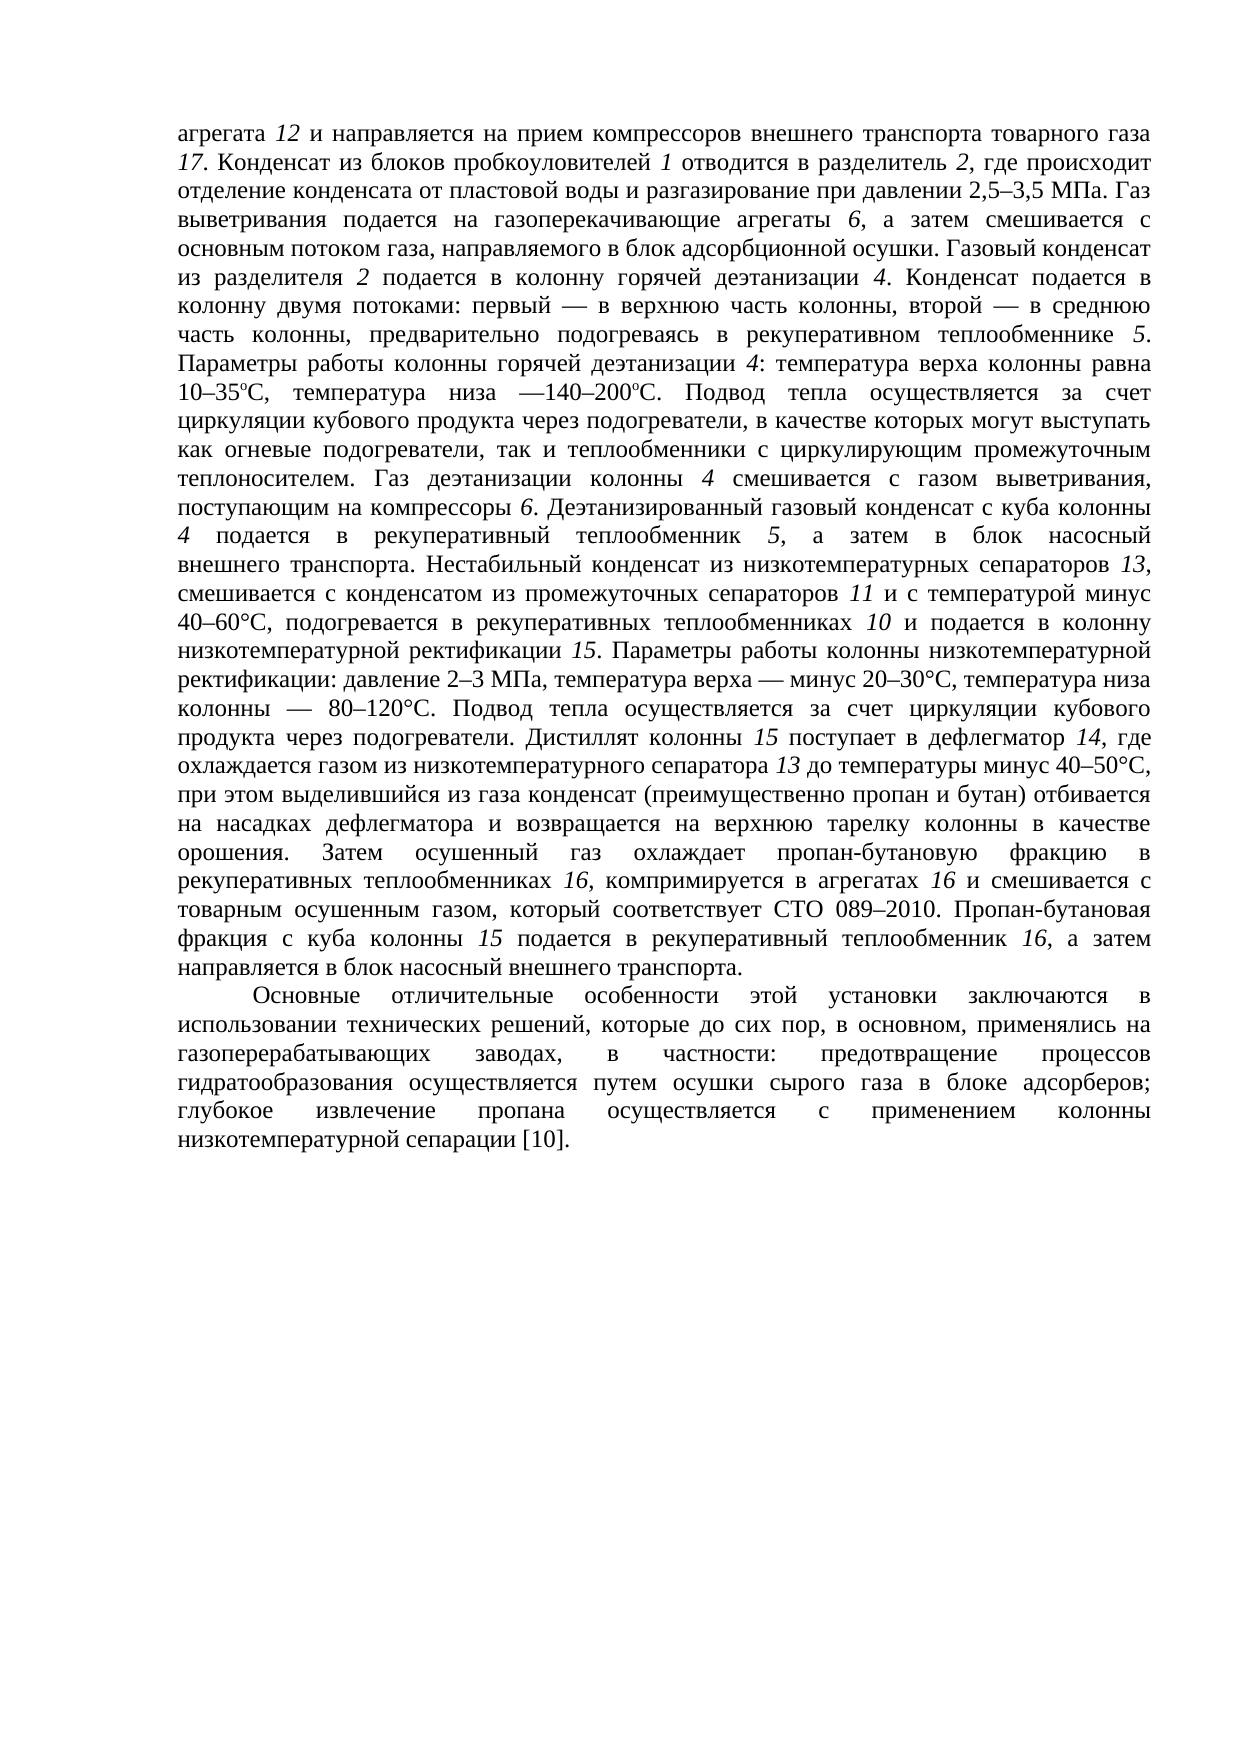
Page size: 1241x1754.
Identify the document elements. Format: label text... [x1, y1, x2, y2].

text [177, 118, 1152, 1038]
text Основные отличительные особенности этой установки заключаются в использовании технических решений, которые до сих пор, в основном, применялись на газоперерабатывающих заводах, в частности: предотвращение процессов гидратообразования осуществляется путем осушки сырого газа в блоке адсорберов; глубокое извлечение пропана осуществляется с применением колонны низкотемпературной сепарации [10]. [177, 1038, 1152, 1211]
